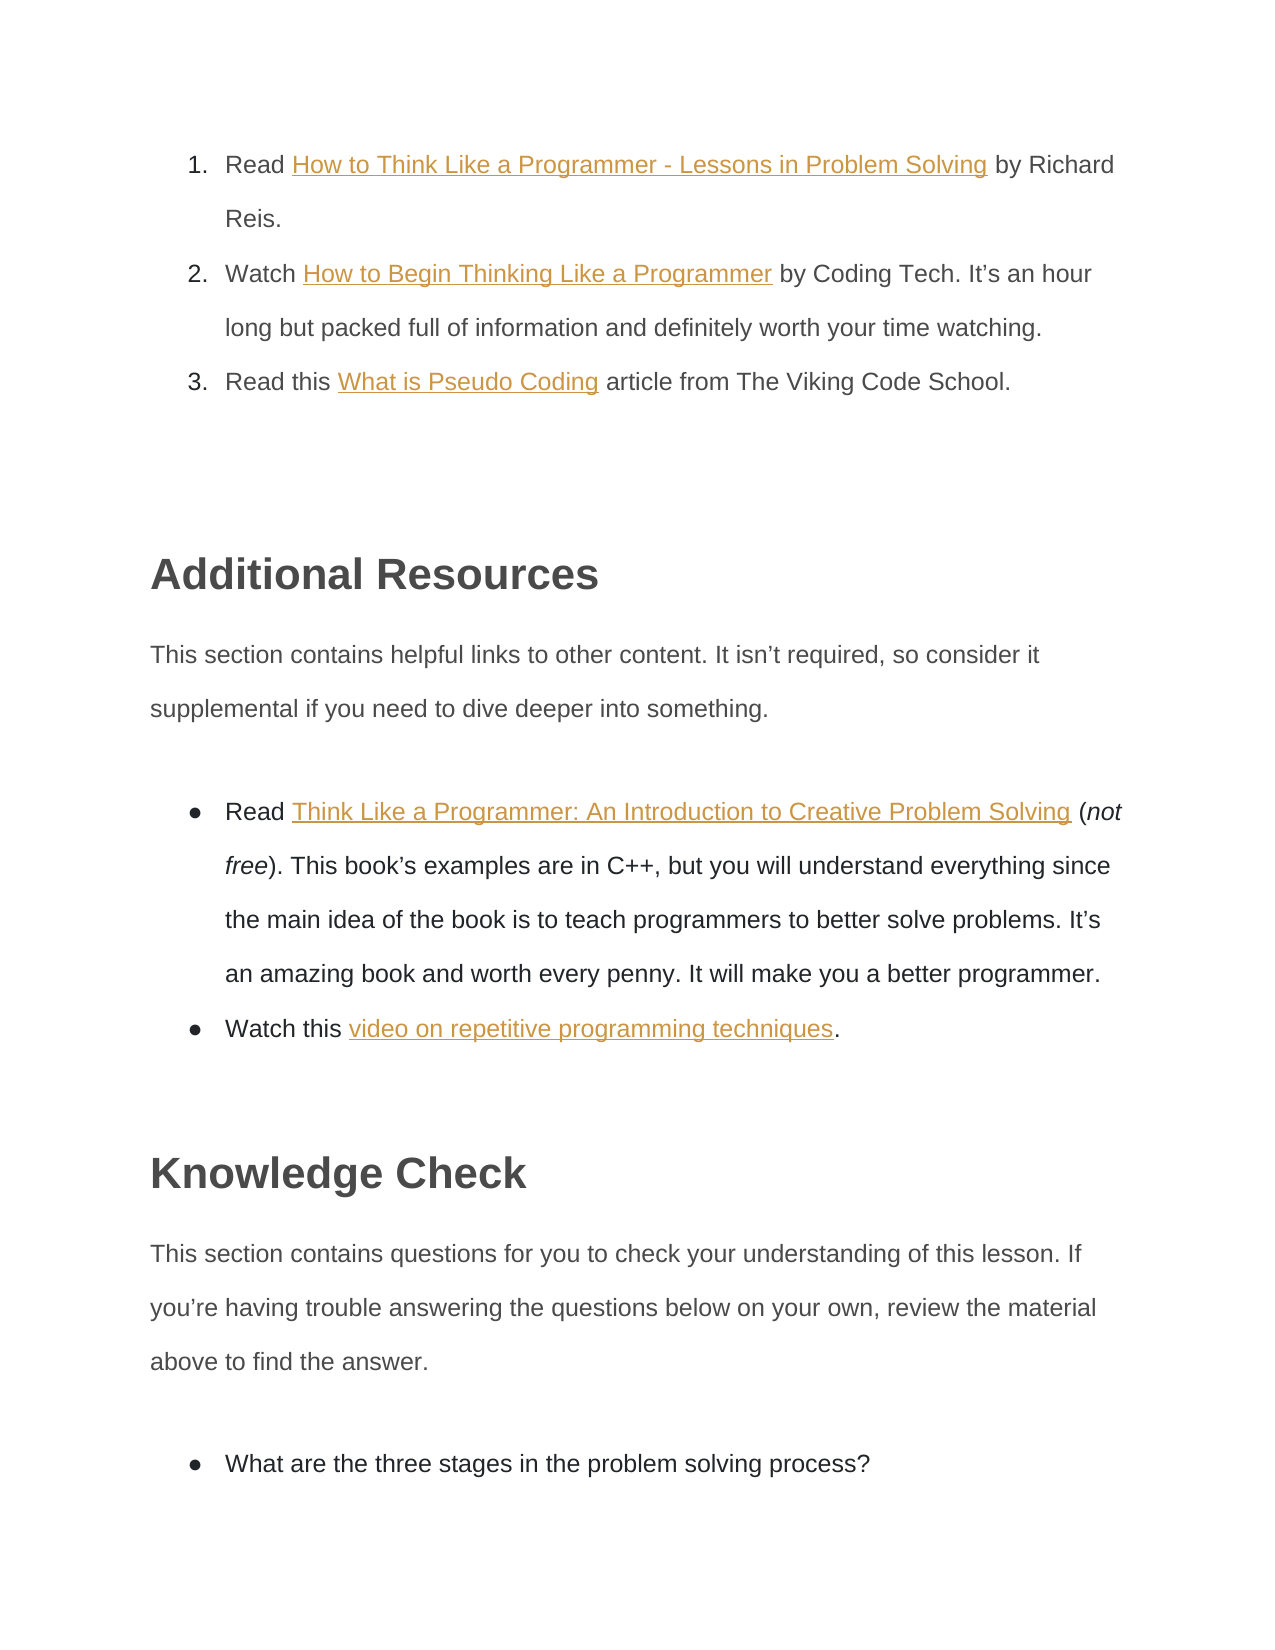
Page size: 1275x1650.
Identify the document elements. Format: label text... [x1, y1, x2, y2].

subtitle Knowledge Check [150, 1147, 1125, 1197]
text This section contains questions for you to check your understanding of this lesson. If you’re having trouble answering the questions below on your own, review the material above to find the answer. [150, 1238, 1125, 1376]
list Watch How to Begin Thinking Like a Programmer by Coding Tech. It’s an hour long but packed full of information and definitely worth your time watching. [187, 258, 1125, 342]
list Read this What is Pseudo Coding article from The Viking Code School. [187, 367, 1125, 396]
subtitle Additional Resources [150, 548, 1125, 599]
list Watch this video on repetitive programming techniques. [187, 1013, 1125, 1042]
list Read Think Like a Programmer: An Introduction to Creative Problem Solving (not free). This book’s examples are in C++, but you will understand everything since the main idea of the book is to teach programmers to better solve problems. It’s an amazing book and worth every penny. It will make you a better programmer. [187, 796, 1125, 988]
list Read How to Think Like a Programmer - Lessons in Problem Solving by Richard Reis. [187, 150, 1125, 233]
text This section contains helpful links to other content. It isn’t required, so consider it supplemental if you need to dive deeper into something. [150, 640, 1125, 723]
list What are the three stages in the problem solving process? [187, 1449, 1125, 1478]
